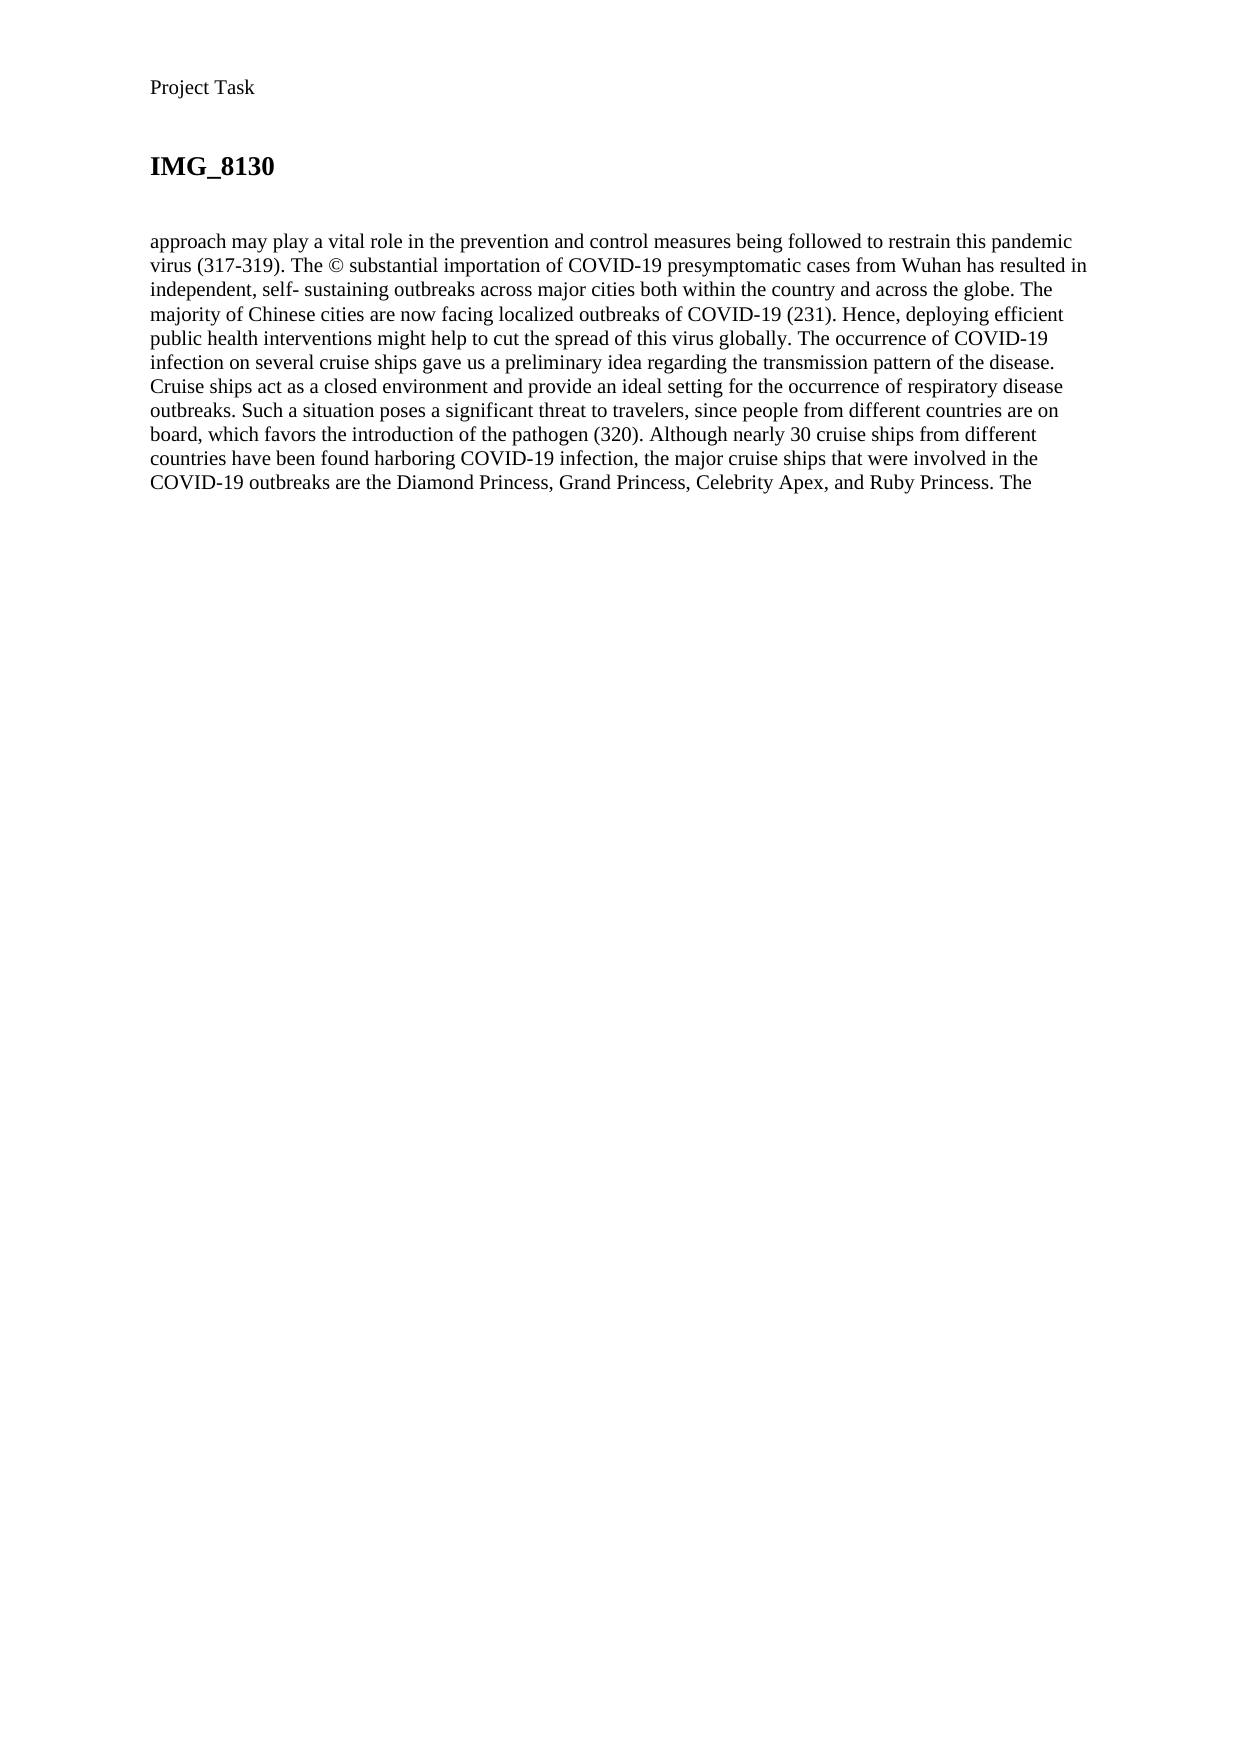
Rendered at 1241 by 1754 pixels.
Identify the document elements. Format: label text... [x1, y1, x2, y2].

text IMG_8130 [150, 150, 1090, 181]
text approach may play a vital role in the prevention and control measures being followed to restrain this pandemic virus (317-319). The © substantial importation of COVID-19 presymptomatic cases from Wuhan has resulted in independent, self- sustaining outbreaks across major cities both within the country and across the globe. The majority of Chinese cities are now facing localized outbreaks of COVID-19 (231). Hence, deploying efficient public health interventions might help to cut the spread of this virus globally. The occurrence of COVID-19 infection on several cruise ships gave us a preliminary idea regarding the transmission pattern of the disease. Cruise ships act as a closed environment and provide an ideal setting for the occurrence of respiratory disease outbreaks. Such a situation poses a significant threat to travelers, since people from different countries are on board, which favors the introduction of the pathogen (320). Although nearly 30 cruise ships from different countries have been found harboring COVID-19 infection, the major cruise ships that were involved in the COVID-19 outbreaks are the Diamond Princess, Grand Princess, Celebrity Apex, and Ruby Princess. The [150, 229, 1090, 494]
